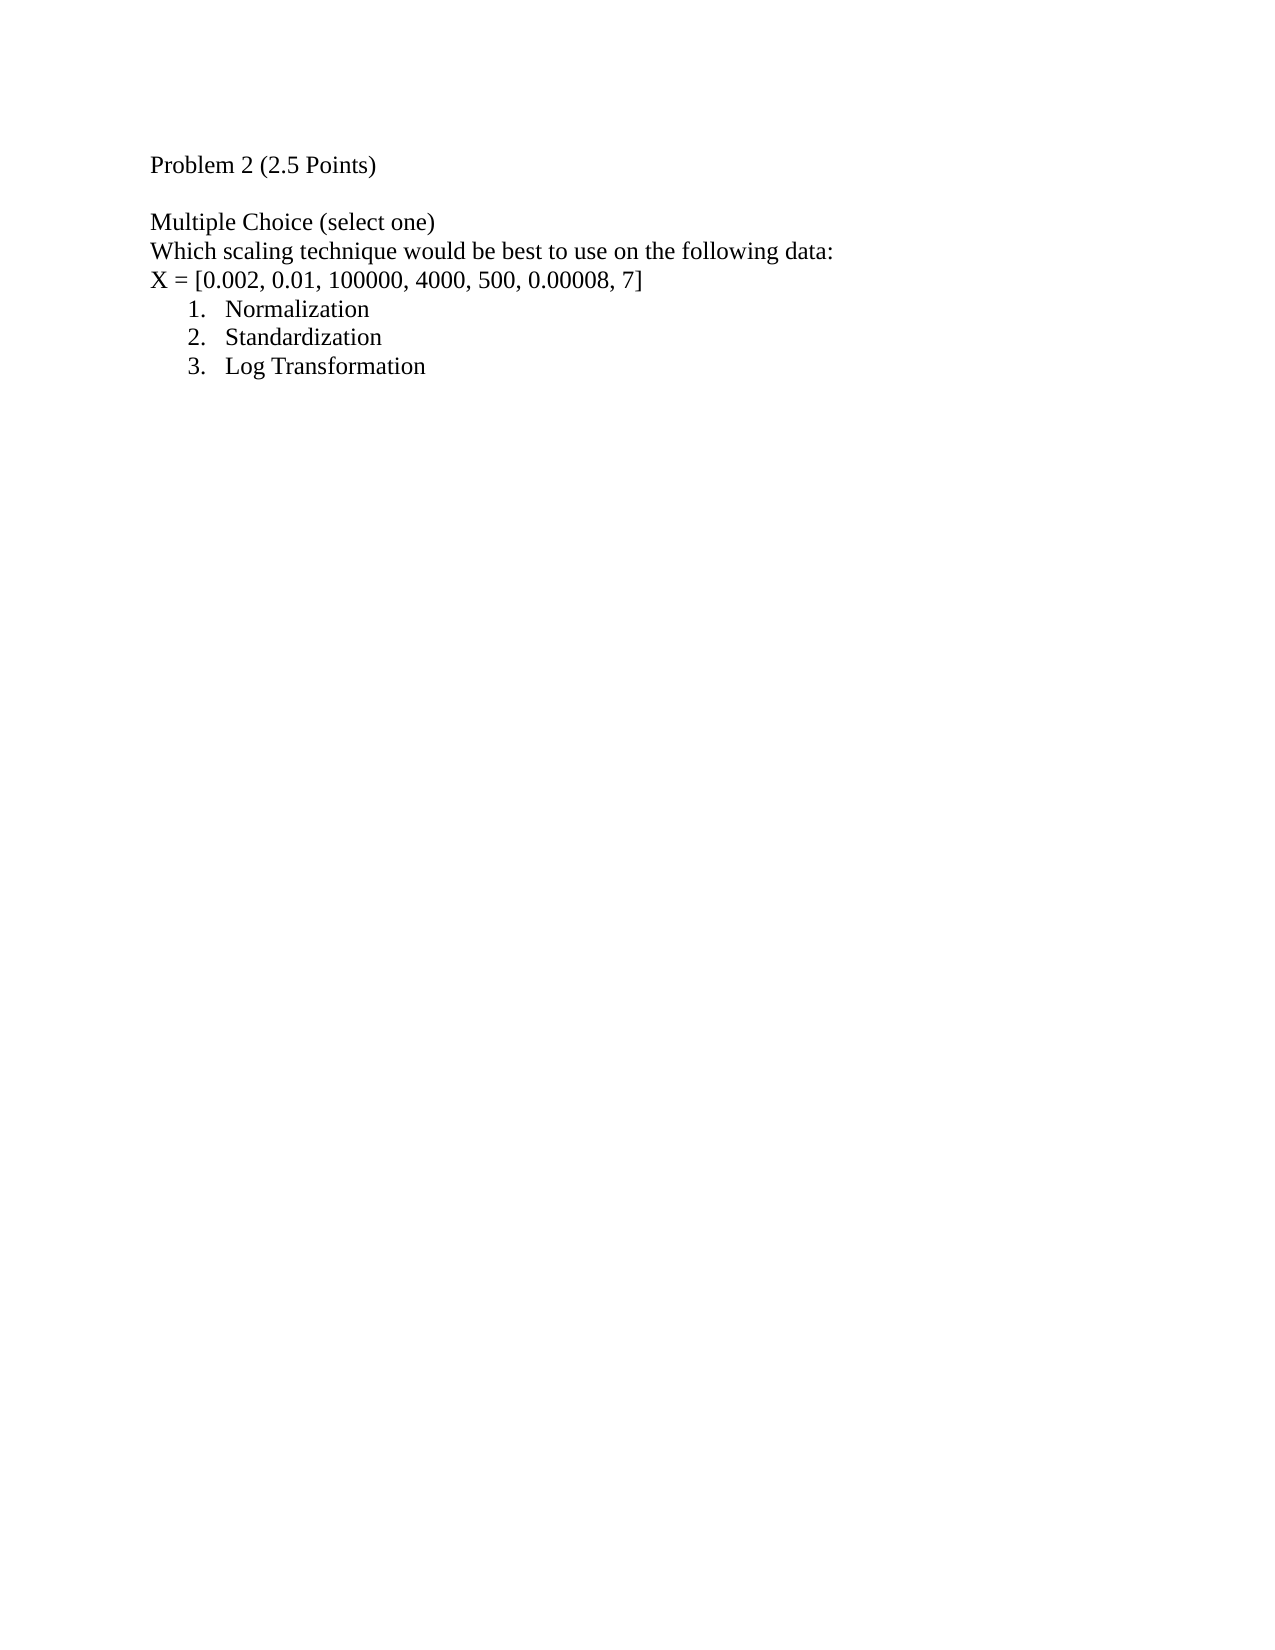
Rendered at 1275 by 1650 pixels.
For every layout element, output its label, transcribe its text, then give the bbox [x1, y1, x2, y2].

text X = [0.002, 0.01, 100000, 4000, 500, 0.00008, 7] [150, 265, 1125, 294]
list Log Transformation [187, 351, 1125, 380]
list Standardization [187, 322, 1125, 351]
list Normalization [187, 294, 1125, 322]
text Multiple Choice (select one) [150, 207, 1125, 236]
text Problem 2 (2.5 Points) [150, 150, 1125, 179]
text Which scaling technique would be best to use on the following data: [150, 236, 1125, 265]
